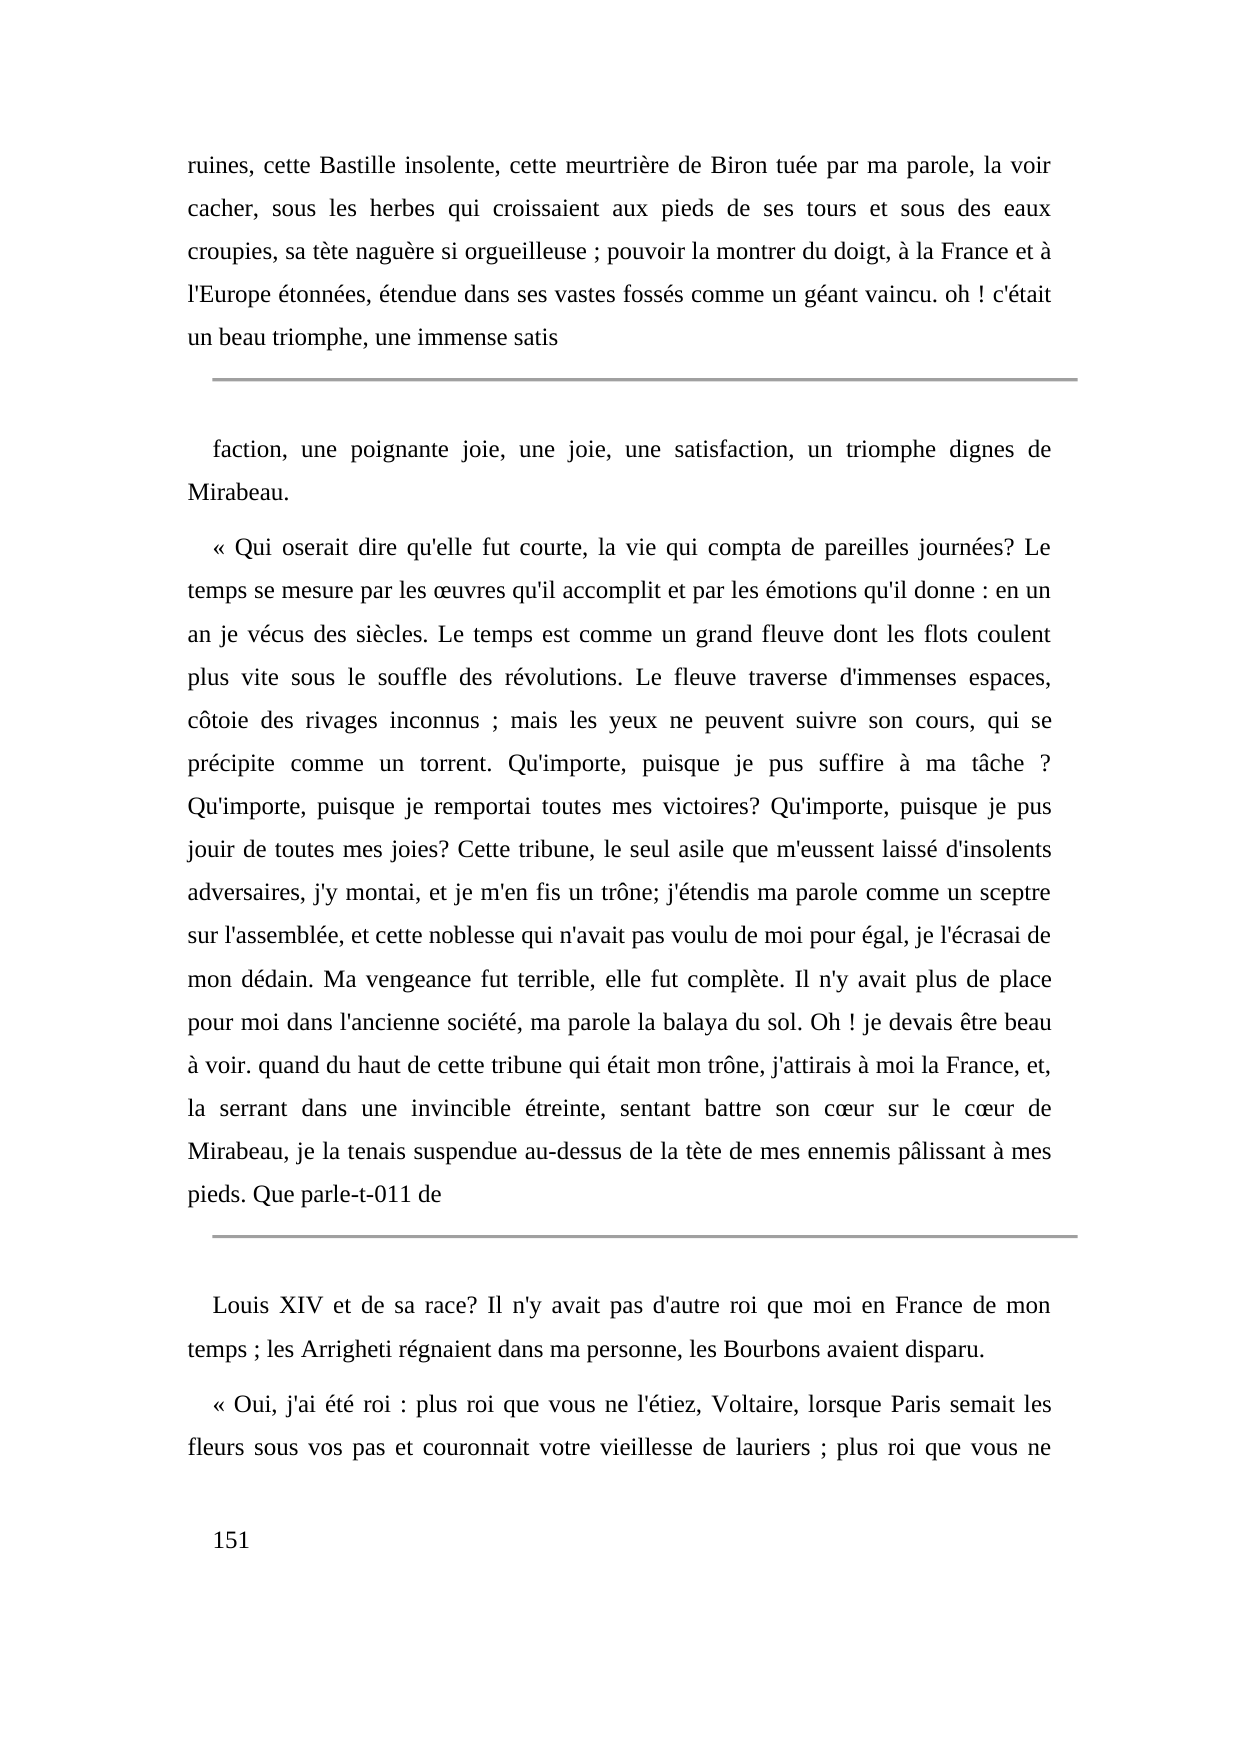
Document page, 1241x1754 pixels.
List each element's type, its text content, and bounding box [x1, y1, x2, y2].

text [187, 150, 1053, 351]
text faction, une poignante joie, une joie, une satisfaction, un triomphe dignes de Mirabeau. [187, 434, 1053, 506]
text Louis XIV et de sa race? Il n'y avait pas d'autre roi que moi en France de mon temps ; les Arrigheti régnaient dans ma personne, les Bourbons avaient disparu. [187, 1291, 1053, 1362]
text « Qui oserait dire qu'elle fut courte, la vie qui compta de pareilles journées? Le temps se mesure par les œuvres qu'il accomplit et par les émotions qu'il donne : en un an je vécus des siècles. Le temps est comme un grand fleuve dont les flots coulent plus vite sous le souffle des révolutions. Le fleuve traverse d'immenses espaces, côtoie des rivages inconnus ; mais les yeux ne peuvent suivre son cours, qui se précipite comme un torrent. Qu'importe, puisque je pus suffire à ma tâche ? Qu'importe, puisque je remportai toutes mes victoires? Qu'importe, puisque je pus jouir de toutes mes joies? Cette tribune, le seul asile que m'eussent laissé d'insolents adversaires, j'y montai, et je m'en fis un trône; j'étendis ma parole comme un sceptre sur l'assemblée, et cette noblesse qui n'avait pas voulu de moi pour égal, je l'écrasai de mon dédain. Ma vengeance fut terrible, elle fut complète. Il n'y avait plus de place pour moi dans l'ancienne société, ma parole la balaya du sol. Oh ! je devais être beau à voir. quand du haut de cette tribune qui était mon trône, j'attirais à moi la France, et, la serrant dans une invincible étreinte, sentant battre son cœur sur le cœur de Mirabeau, je la tenais suspendue au-dessus de la tète de mes ennemis pâlissant à mes pieds. Que parle-t-011 de [187, 532, 1053, 1208]
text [187, 1389, 1053, 1461]
